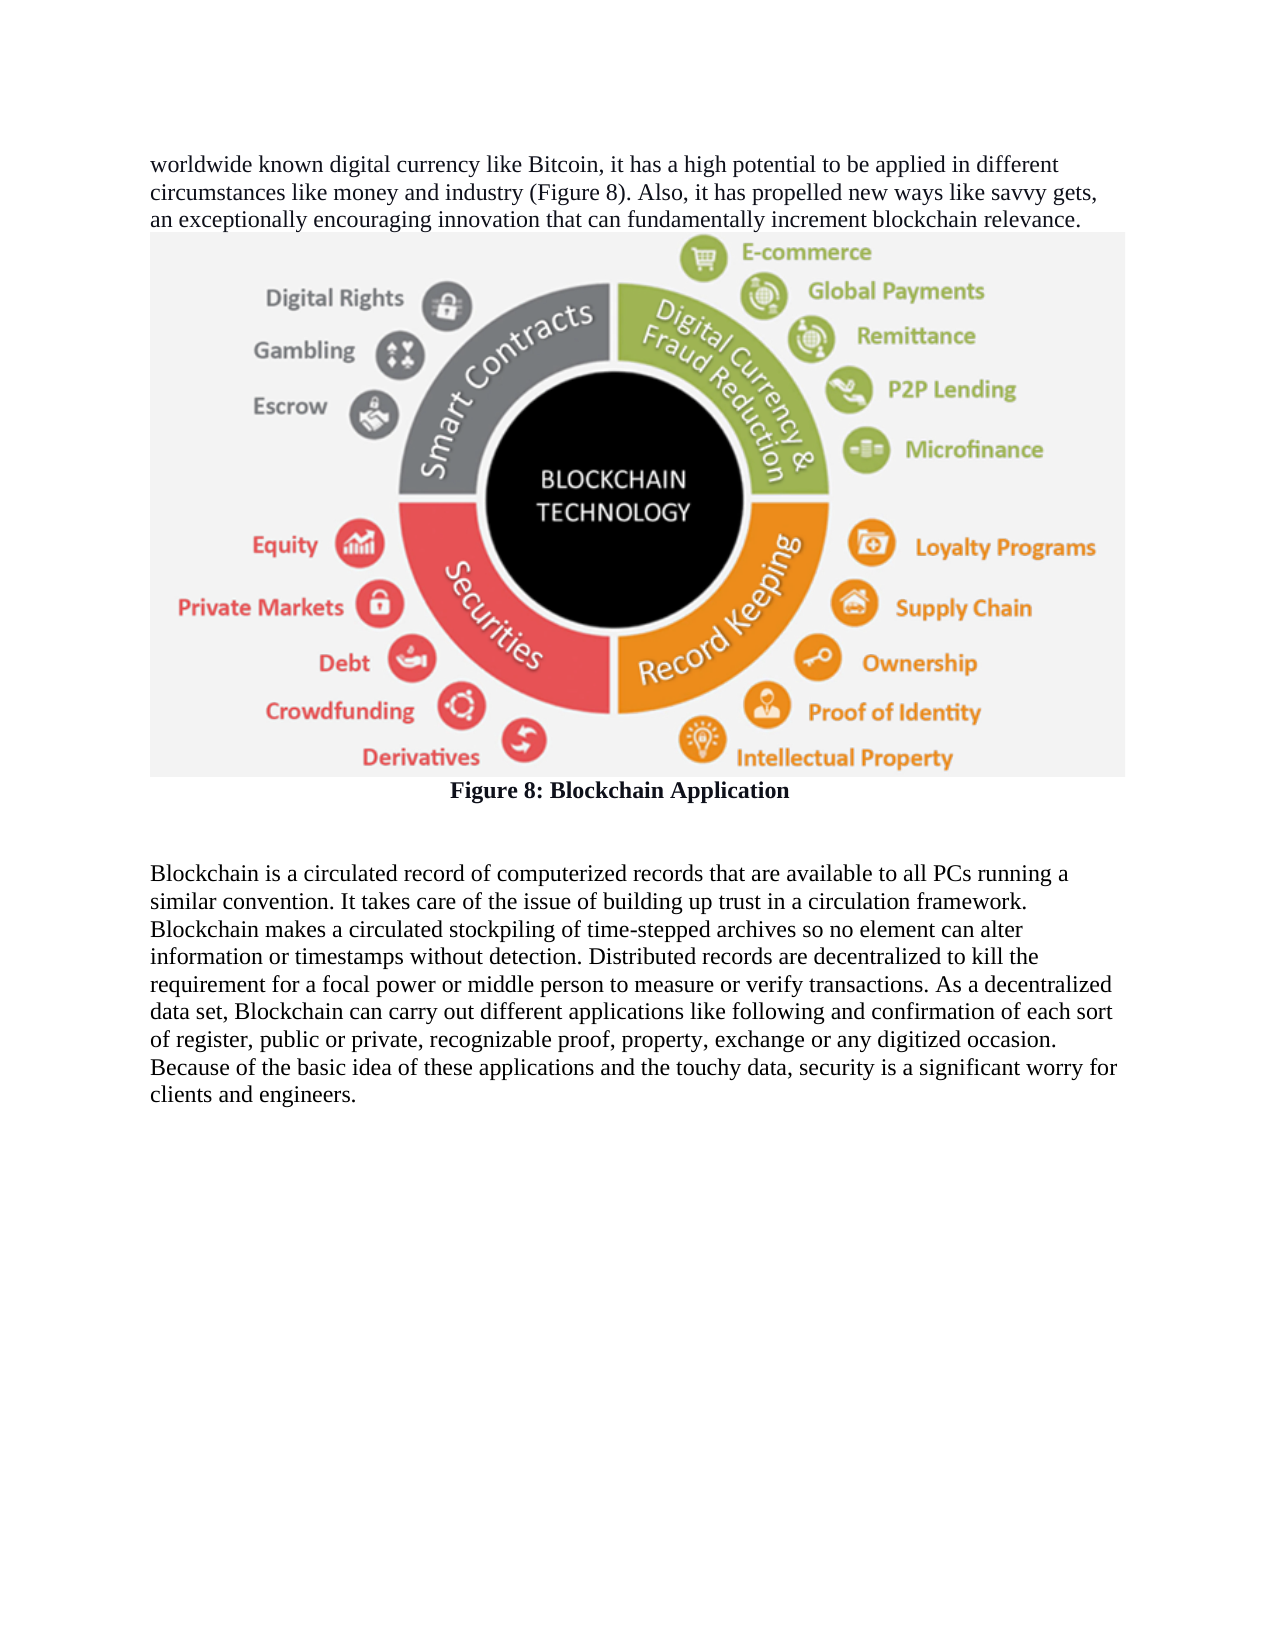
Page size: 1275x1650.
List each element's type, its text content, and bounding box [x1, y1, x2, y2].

picture [150, 232, 1125, 777]
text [150, 150, 1125, 232]
text Blockchain is a circulated record of computerized records that are available to all PCs running a similar convention. It takes care of the issue of building up trust in a circulation framework. Blockchain makes a circulated stockpiling of time-stepped archives so no element can alter information or timestamps without detection. Distributed records are decentralized to kill the requirement for a focal power or middle person to measure or verify transactions. As a decentralized data set, Blockchain can carry out different applications like following and confirmation of each sort of register, public or private, recognizable proof, property, exchange or any digitized occasion. Because of the basic idea of these applications and the touchy data, security is a significant worry for clients and engineers. [150, 859, 1125, 1108]
text Figure 8: Blockchain Application [375, 777, 1125, 804]
